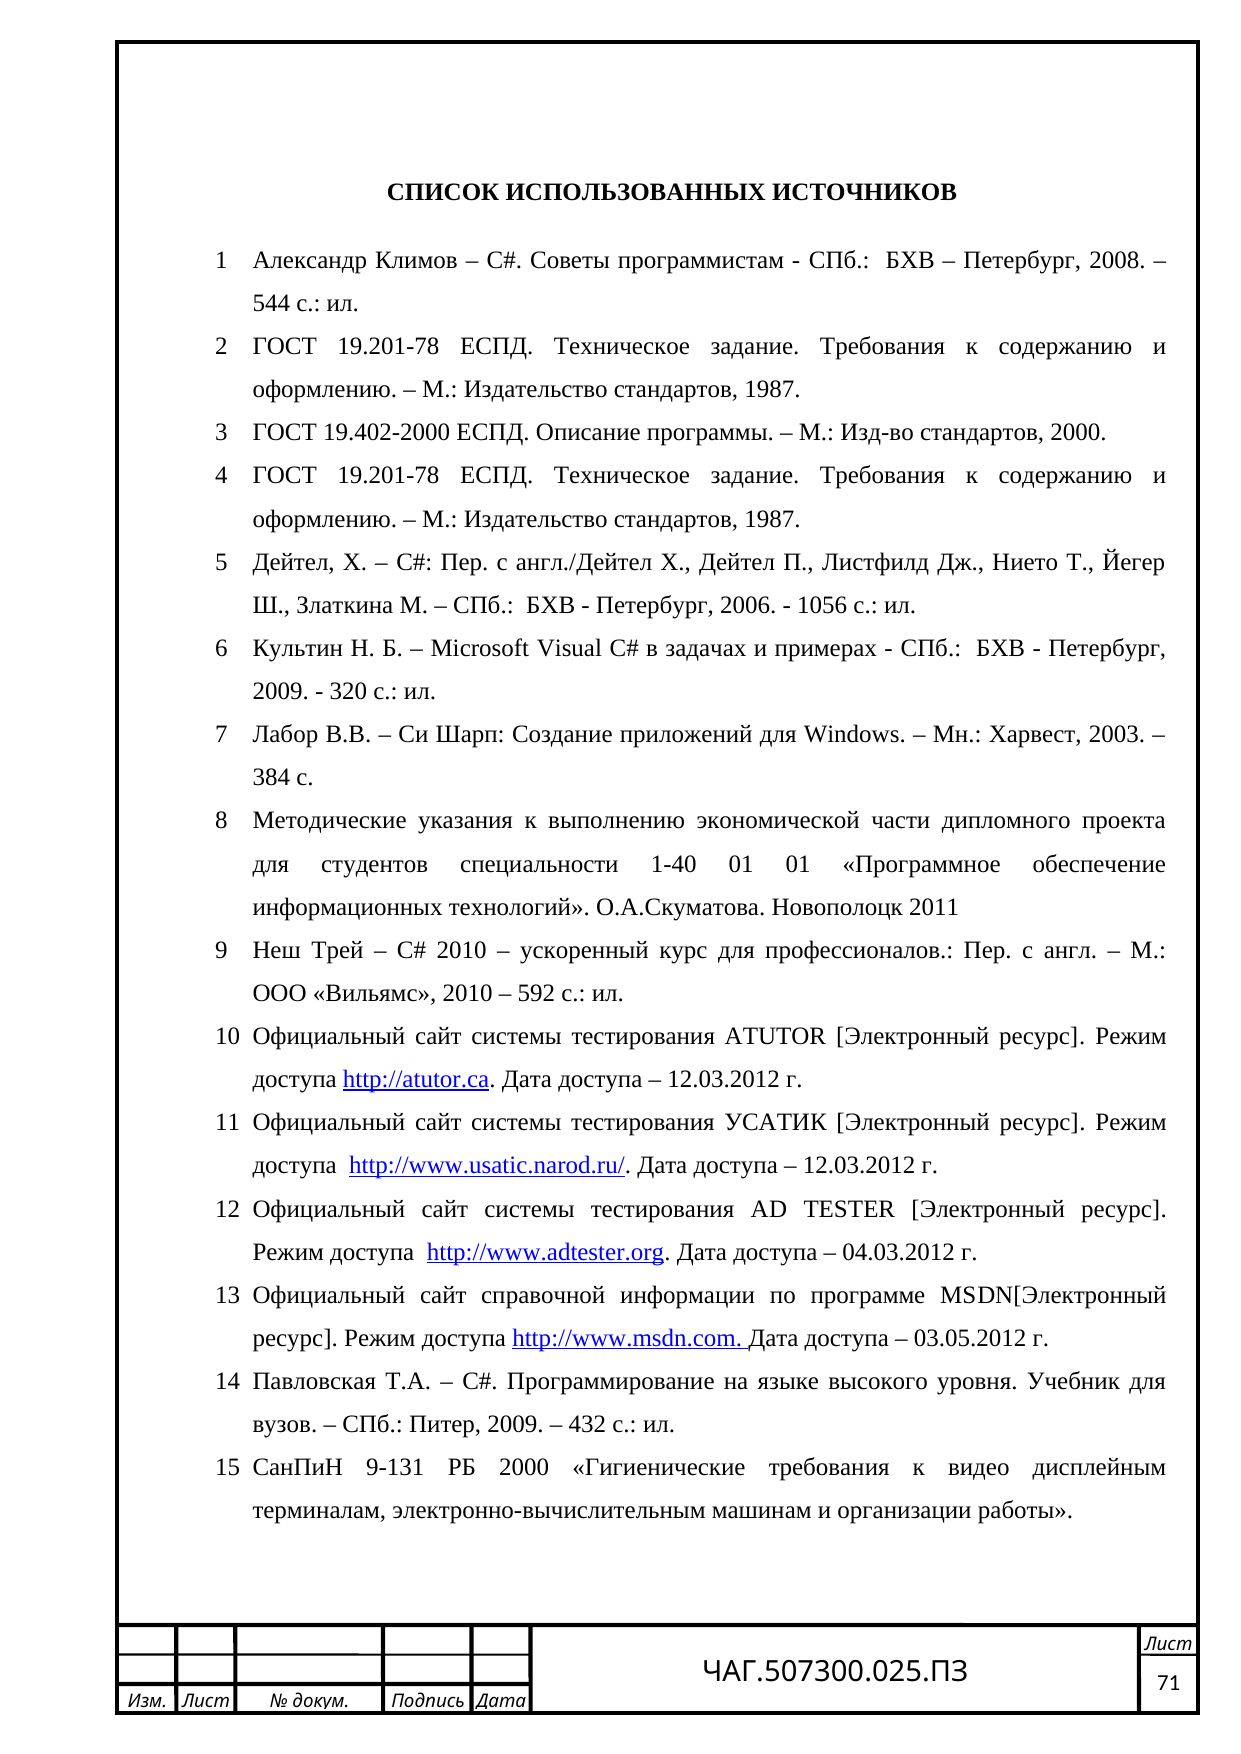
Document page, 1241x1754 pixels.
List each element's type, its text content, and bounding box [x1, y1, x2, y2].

list СанПиН 9-131 РБ 2000 «Гигиенические требования к видео дисплейным терминалам, электронно-вычислительным машинам и организации работы». [215, 1452, 1167, 1524]
list Культин Н. Б. – Microsoft Visual C# в задачах и примерах - СПб.: БХВ - Петербург, 2009. - 320 с.: ил. [215, 633, 1167, 705]
list ГОСТ 19.402-2000 ЕСПД. Описание программы. – М.: Изд-во стандартов, 2000. [215, 417, 1167, 446]
subtitle СПИСОК ИСПОЛЬЗОВАННЫХ ИСТОЧНИКОВ [177, 177, 1167, 206]
list ГОСТ 19.201-78 ЕСПД. Техническое задание. Требования к содержанию и оформлению. – М.: Издательство стандартов, 1987. [215, 461, 1167, 532]
list Александр Климов – C#. Советы программистам - СПб.: БХВ – Петербург, 2008. – 544 с.: ил. [215, 245, 1167, 317]
list ГОСТ 19.201-78 ЕСПД. Техническое задание. Требования к содержанию и оформлению. – М.: Издательство стандартов, 1987. [215, 331, 1167, 403]
list Официальный сайт справочной информации по программе MSDN[Электронный ресурс]. Режим доступа http://www.msdn.com. Дата доступа – 03.05.2012 г. [215, 1280, 1167, 1352]
list Павловская Т.А. – С#. Программирование на языке высокого уровня. Учебник для вузов. – СПб.: Питер, 2009. – 432 с.: ил. [215, 1366, 1167, 1438]
list Официальный сайт системы тестирования AD TESTER [Электронный ресурс]. Режим доступа http://www.adtester.org. Дата доступа – 04.03.2012 г. [215, 1194, 1167, 1266]
list Лабор В.В. – Си Шарп: Создание приложений для Windows. – Мн.: Харвест, 2003. – 384 с. [215, 719, 1167, 791]
list Официальный сайт системы тестирования УСАТИК [Электронный ресурс]. Режим доступа http://www.usatic.narod.ru/. Дата доступа – 12.03.2012 г. [215, 1107, 1167, 1179]
list Официальный сайт системы тестирования ATUTOR [Электронный ресурс]. Режим доступа http://atutor.ca. Дата доступа – 12.03.2012 г. [215, 1021, 1167, 1093]
list Дейтел, Х. – C#: Пер. с англ./Дейтел Х., Дейтел П., Листфилд Дж., Нието Т., Йегер Ш., Златкина М. – СПб.: БХВ - Петербург, 2006. - 1056 с.: ил. [215, 547, 1167, 619]
list Методические указания к выполнению экономической части дипломного проекта для студентов специальности 1-40 01 01 «Программное обеспечение информационных технологий». О.А.Скуматова. Новополоцк 2011 [215, 806, 1167, 921]
list Неш Трей – C# 2010 – ускоренный курс для профессионалов.: Пер. с англ. – М.: ООО «Вильямс», 2010 – 592 с.: ил. [215, 935, 1167, 1007]
